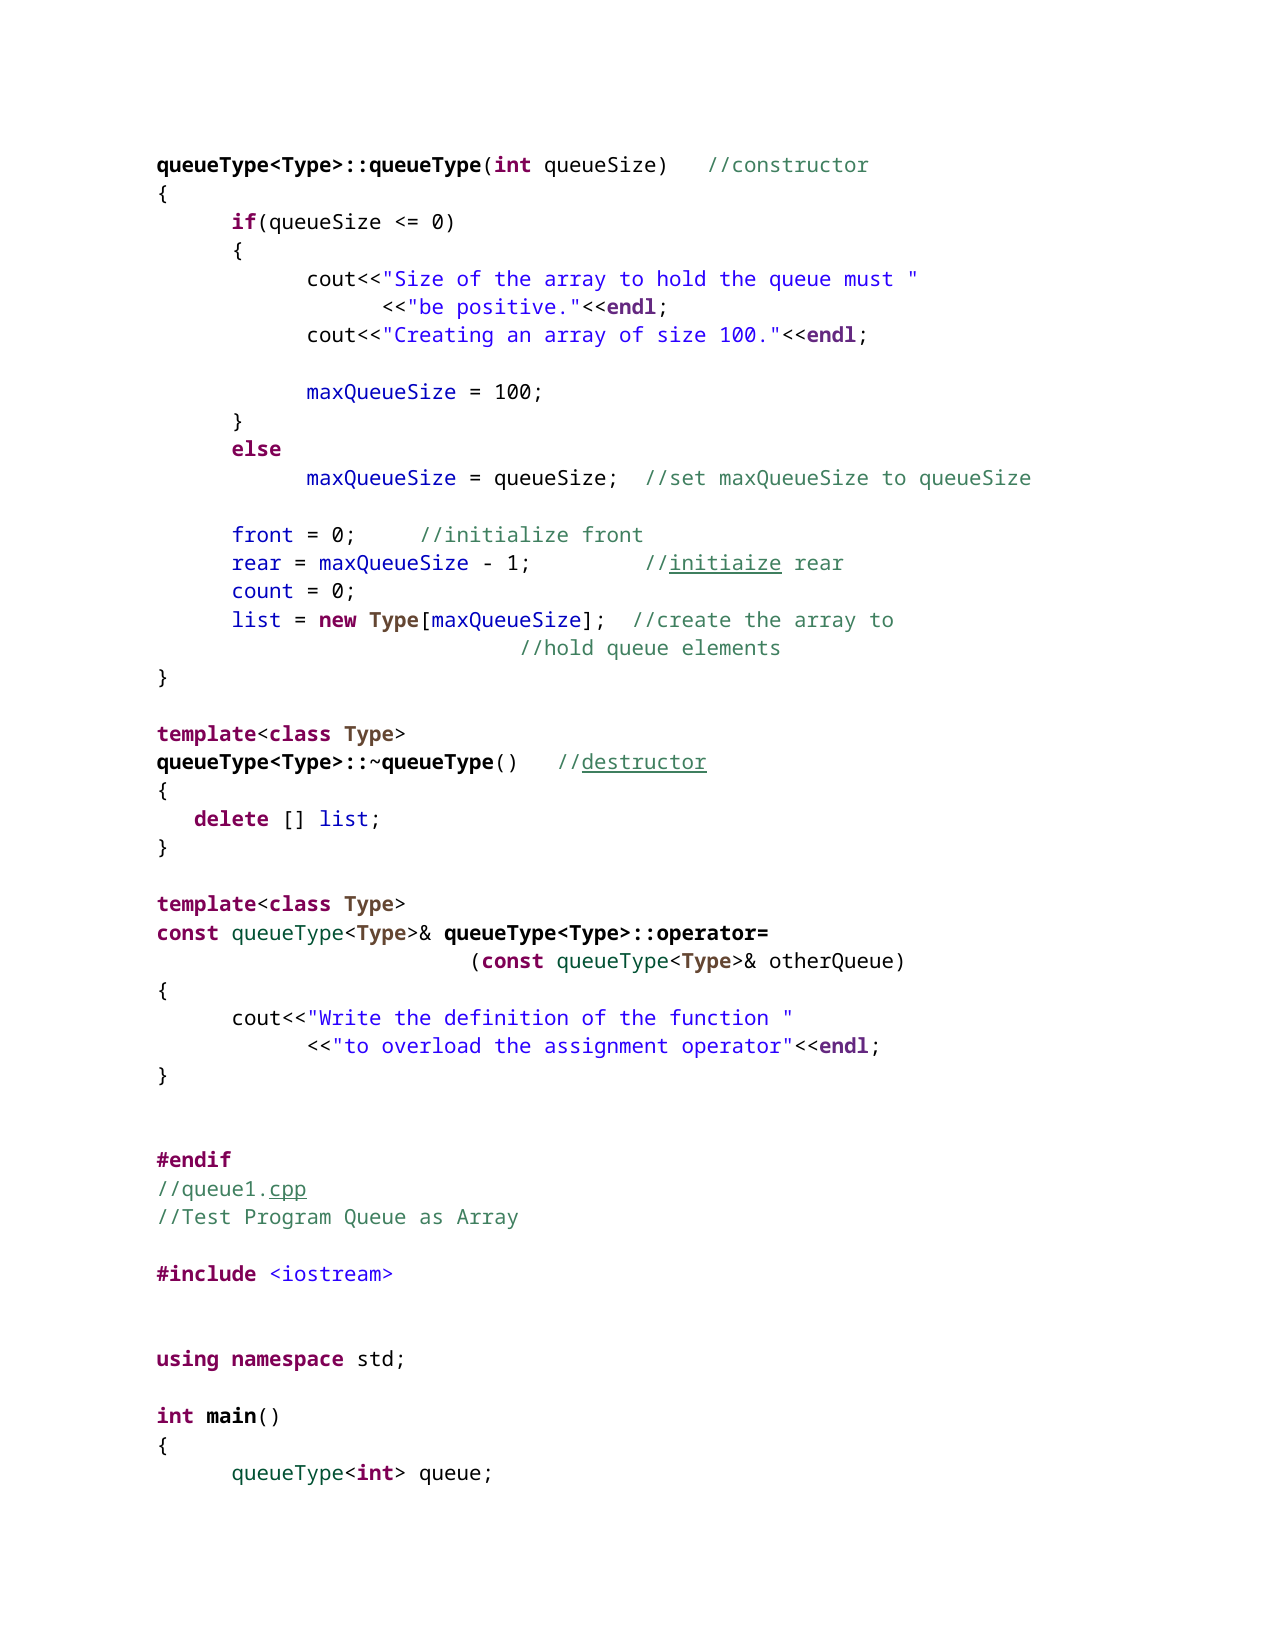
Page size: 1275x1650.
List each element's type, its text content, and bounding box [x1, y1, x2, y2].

text (const queueType<Type>& otherQueue) [156, 946, 1118, 975]
text queueType<int> queue; [156, 1458, 1118, 1487]
text { [156, 178, 1118, 207]
text #endif [156, 1145, 1118, 1174]
text int main() [156, 1401, 1118, 1430]
text <<"to overload the assignment operator"<<endl; [156, 1032, 1118, 1060]
text #include <iostream> [156, 1259, 1118, 1287]
text <<"be positive."<<endl; [156, 292, 1118, 321]
text cout<<"Size of the array to hold the queue must " [156, 264, 1118, 292]
text using namespace std; [156, 1344, 1118, 1373]
text if(queueSize <= 0) [156, 207, 1118, 235]
text rear = maxQueueSize - 1; //initiaize rear [156, 548, 1118, 577]
text } [156, 406, 1118, 434]
text } [156, 832, 1118, 861]
text maxQueueSize = 100; [156, 377, 1118, 406]
text queueType<Type>::queueType(int queueSize) //constructor [156, 150, 1118, 178]
text { [156, 1430, 1118, 1458]
text //queue1.cpp [156, 1174, 1118, 1202]
text queueType<Type>::~queueType() //destructor [156, 747, 1118, 776]
text count = 0; [156, 577, 1118, 605]
text } [156, 1060, 1118, 1088]
text const queueType<Type>& queueType<Type>::operator= [156, 918, 1118, 946]
text { [156, 235, 1118, 264]
text delete [] list; [156, 804, 1118, 832]
text //Test Program Queue as Array [156, 1202, 1118, 1231]
text list = new Type[maxQueueSize]; //create the array to [156, 605, 1118, 633]
text front = 0; //initialize front [156, 520, 1118, 548]
text maxQueueSize = queueSize; //set maxQueueSize to queueSize [156, 463, 1118, 491]
text //hold queue elements [156, 633, 1118, 662]
text else [156, 434, 1118, 463]
text template<class Type> [156, 719, 1118, 747]
text cout<<"Write the definition of the function " [156, 1003, 1118, 1032]
text } [156, 662, 1118, 690]
text { [156, 975, 1118, 1003]
text cout<<"Creating an array of size 100."<<endl; [156, 321, 1118, 349]
text { [156, 776, 1118, 804]
text template<class Type> [156, 889, 1118, 918]
